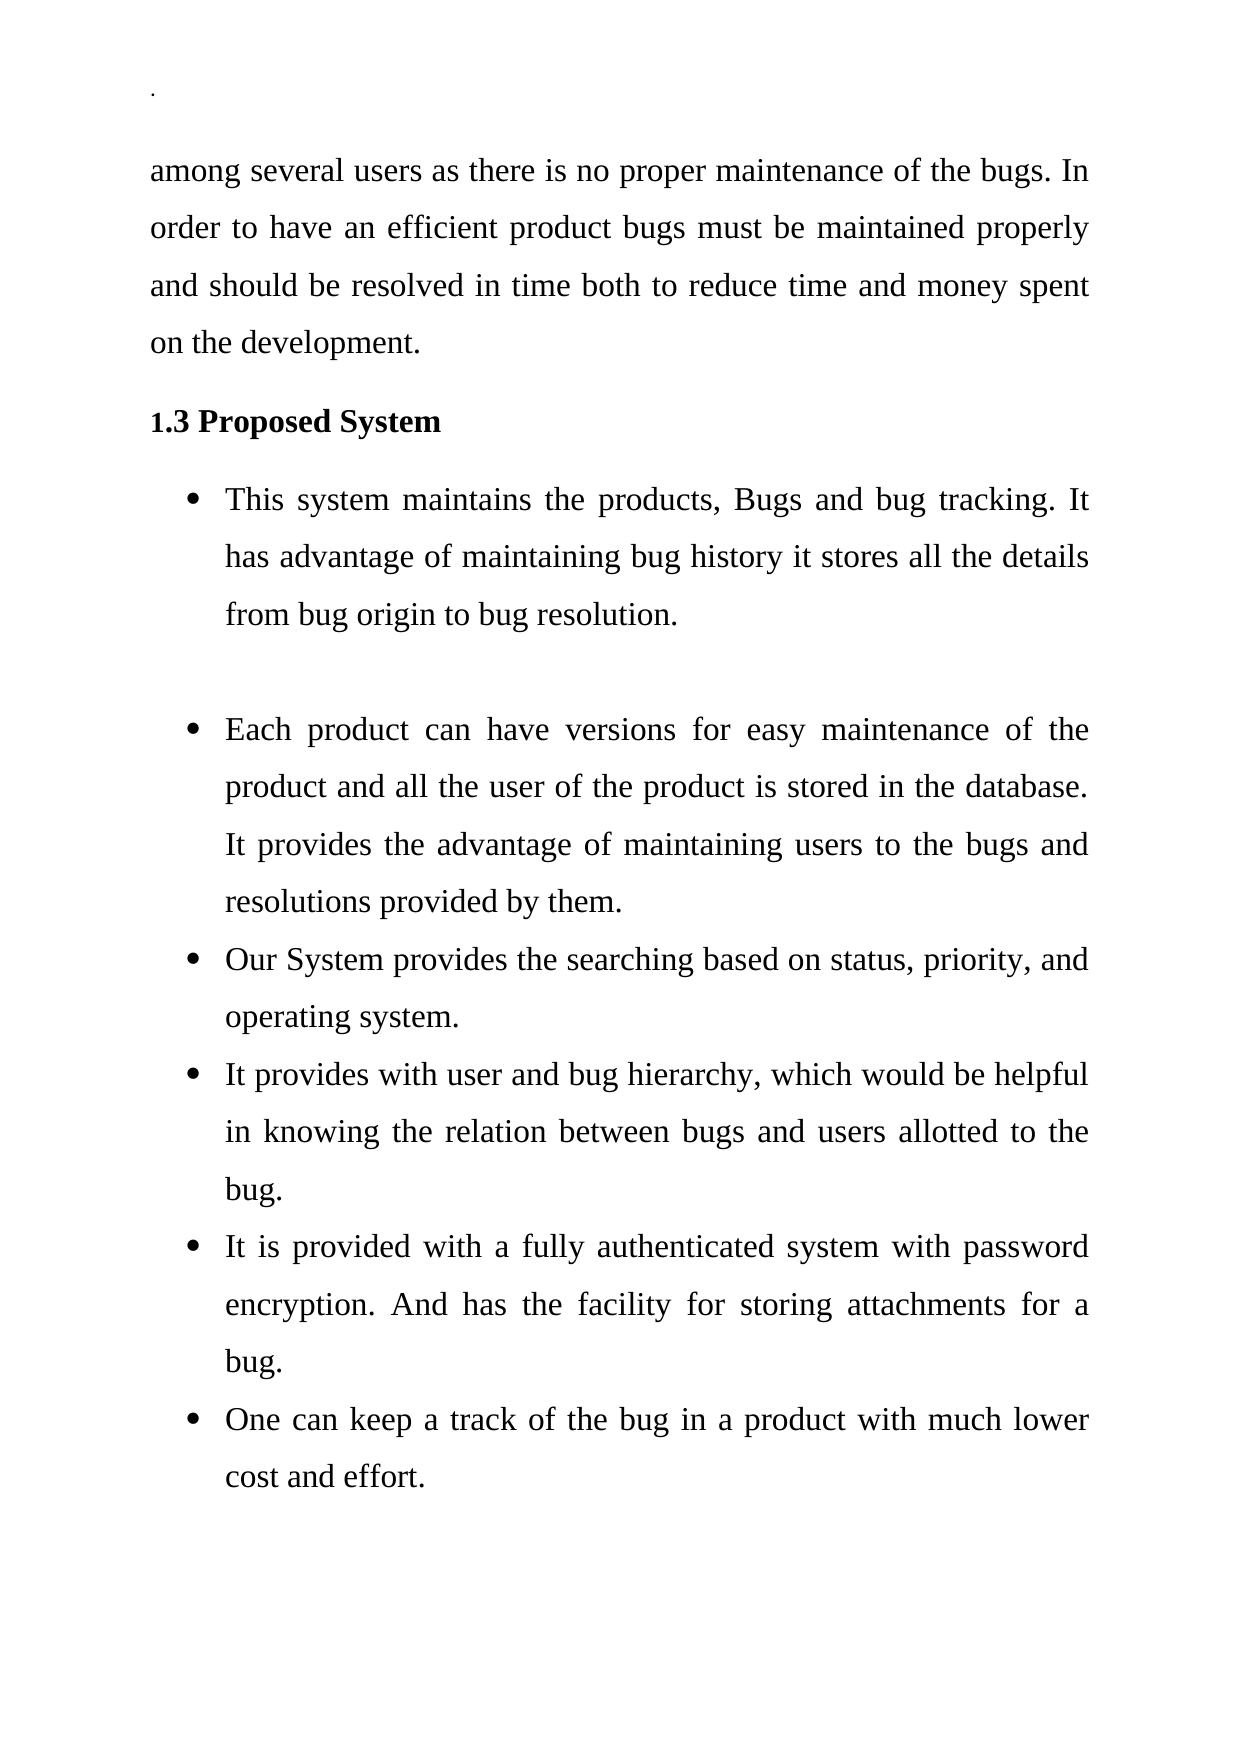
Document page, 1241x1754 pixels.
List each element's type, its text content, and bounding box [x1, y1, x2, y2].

list One can keep a track of the bug in a product with much lower cost and effort. [187, 1399, 1090, 1495]
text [150, 150, 1090, 361]
list This system maintains the products, Bugs and bug tracking. It has advantage of maintaining bug history it stores all the details from bug origin to bug resolution. [187, 479, 1090, 632]
list Our System provides the searching based on status, priority, and operating system. [187, 939, 1090, 1035]
list It is provided with a fully authenticated system with password encryption. And has the facility for storing attachments for a bug. [187, 1227, 1090, 1380]
list Each product can have versions for easy maintenance of the product and all the user of the product is stored in the database. It provides the advantage of maintaining users to the bugs and resolutions provided by them. [187, 709, 1090, 920]
text 1.3 Proposed System [150, 401, 1090, 439]
list It provides with user and bug hierarchy, which would be helpful in knowing the relation between bugs and users allotted to the bug. [187, 1054, 1090, 1207]
